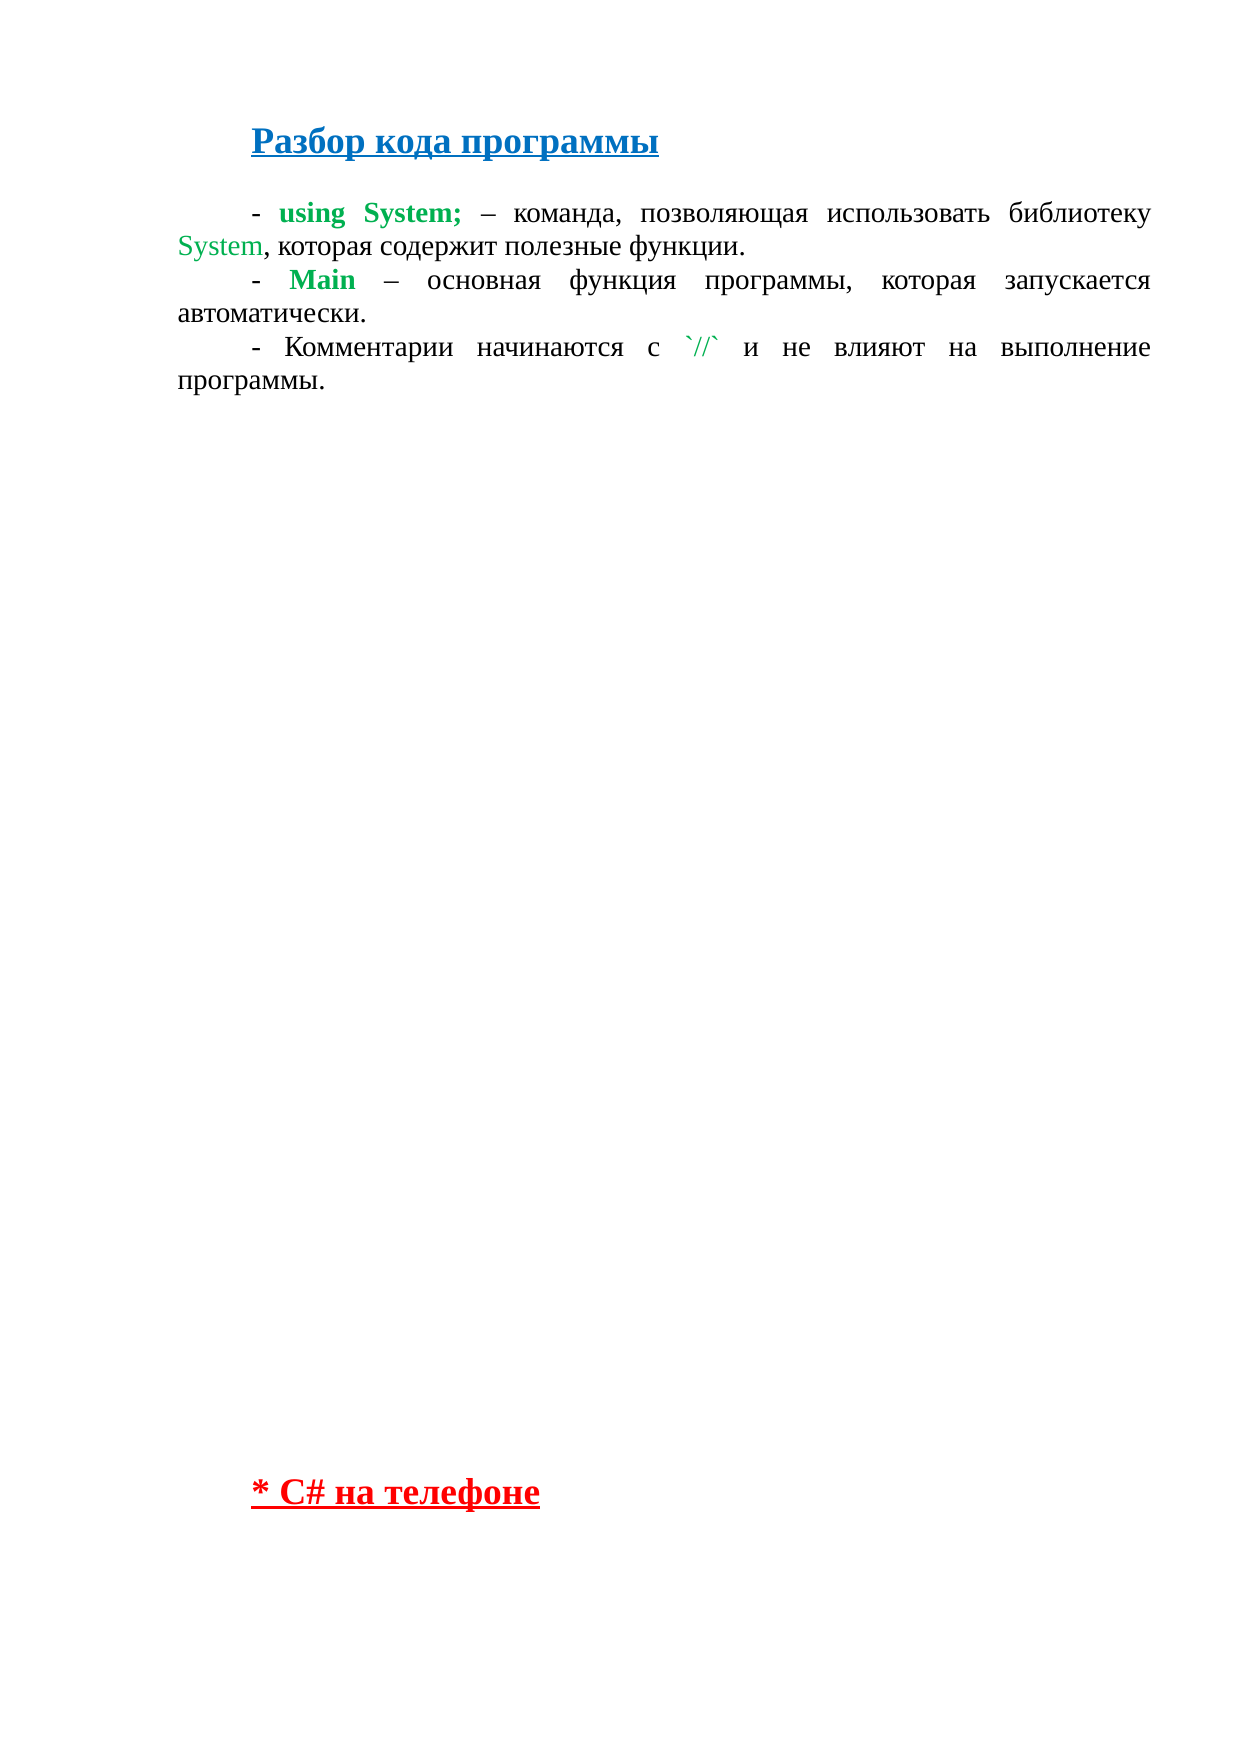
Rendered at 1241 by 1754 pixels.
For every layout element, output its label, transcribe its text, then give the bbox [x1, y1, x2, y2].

text Разбор кода программы [177, 118, 1152, 161]
text - Комментарии начинаются с `//` и не влияют на выполнение программы. [177, 329, 1152, 396]
text * C# на телефоне [177, 1469, 1152, 1512]
text - using System; – команда, позволяющая использовать библиотеку System, которая содержит полезные функции. [177, 195, 1152, 262]
text - Main – основная функция программы, которая запускается автоматически. [177, 262, 1152, 329]
